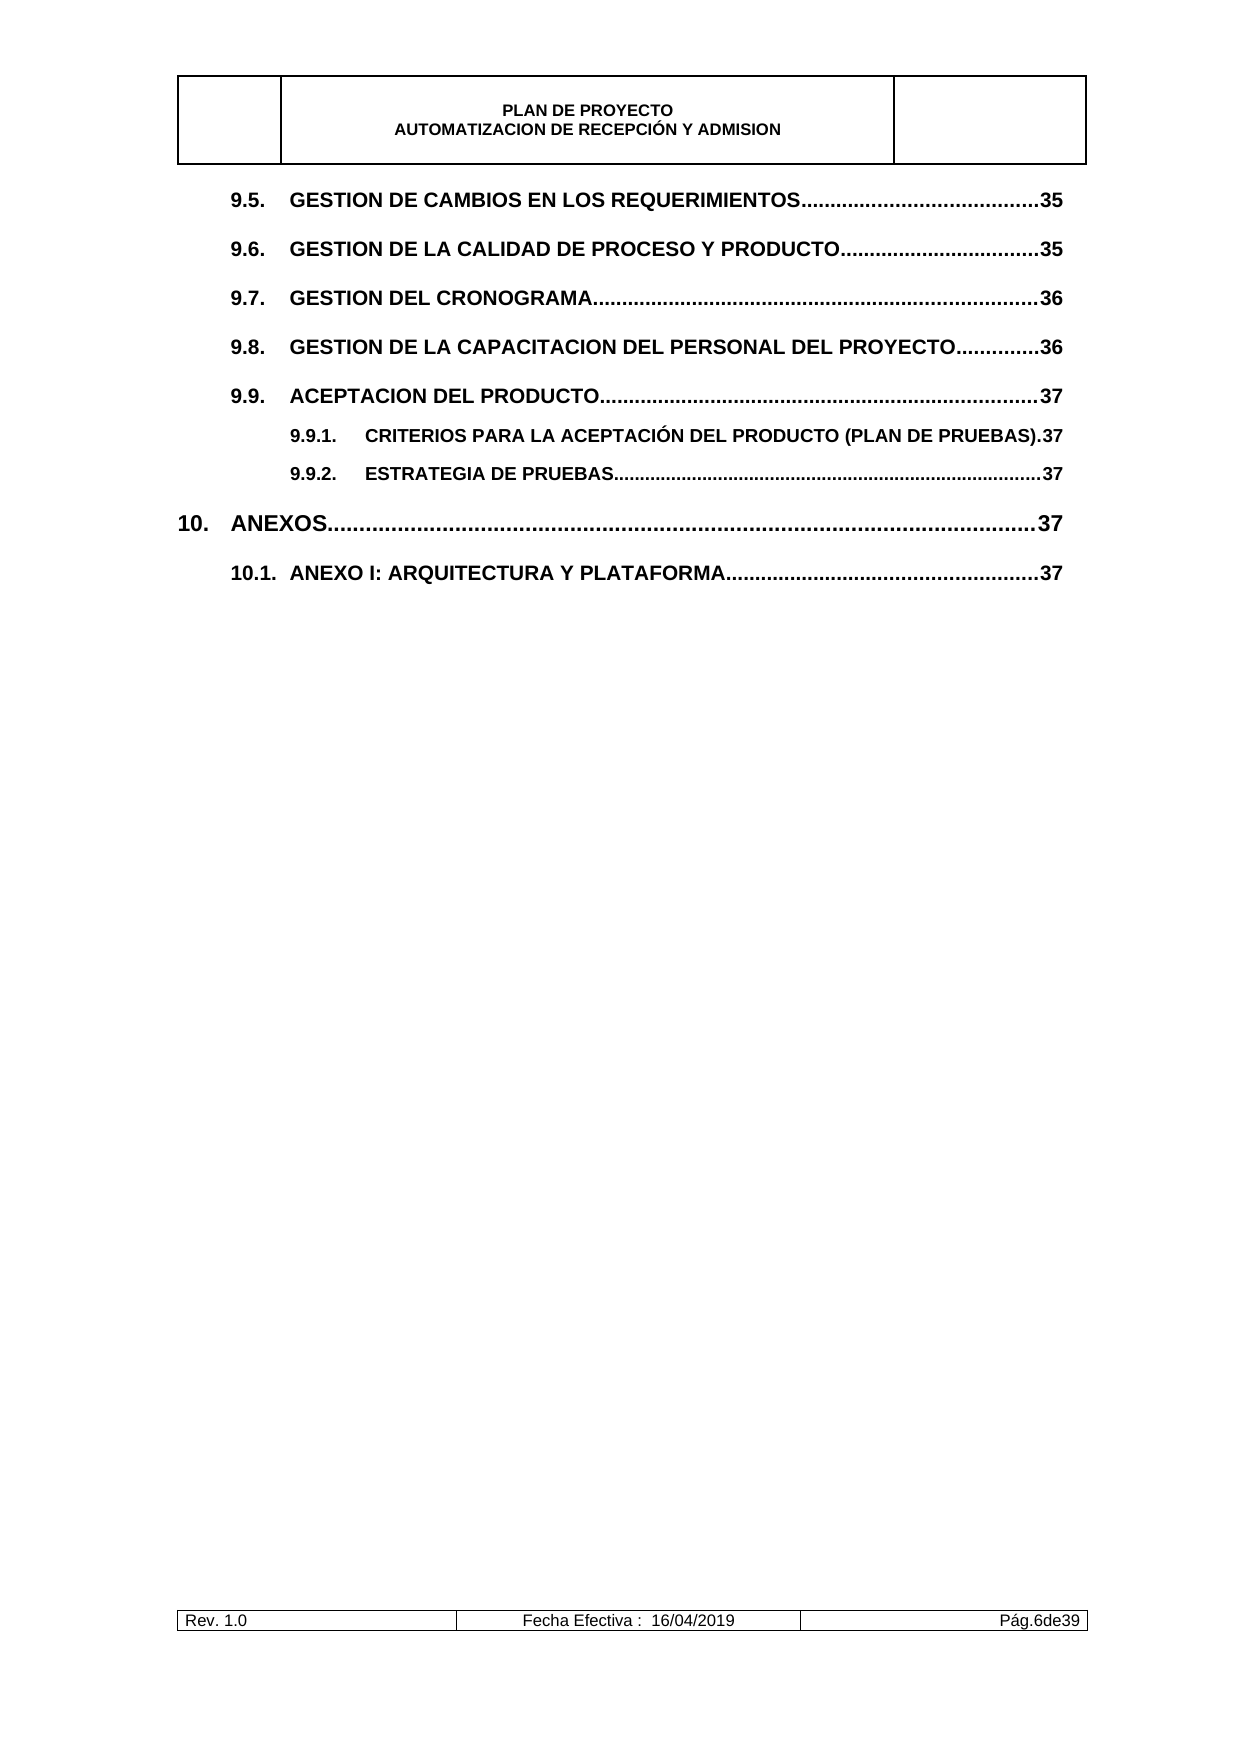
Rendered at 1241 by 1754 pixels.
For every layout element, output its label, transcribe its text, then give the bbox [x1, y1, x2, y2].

text 9.7. GESTION DEL CRONOGRAMA 36 [230, 286, 1063, 310]
text 9.9.1. CRITERIOS PARA LA ACEPTACIÓN DEL PRODUCTO (PLAN DE PRUEBAS) 37 [290, 425, 1063, 446]
text 9.8. GESTION DE LA CAPACITACION DEL PERSONAL DEL PROYECTO 36 [230, 335, 1063, 359]
text 9.5. GESTION DE CAMBIOS EN LOS REQUERIMIENTOS 35 [230, 188, 1063, 212]
text 9.9.2. ESTRATEGIA DE PRUEBAS 37 [290, 463, 1063, 484]
text 10. ANEXOS 37 [177, 509, 1063, 536]
text 10.1. ANEXO I: ARQUITECTURA Y PLATAFORMA 37 [230, 561, 1063, 585]
text 9.6. GESTION DE LA CALIDAD DE PROCESO Y PRODUCTO 35 [230, 237, 1063, 261]
text 9.9. ACEPTACION DEL PRODUCTO 37 [230, 384, 1063, 408]
